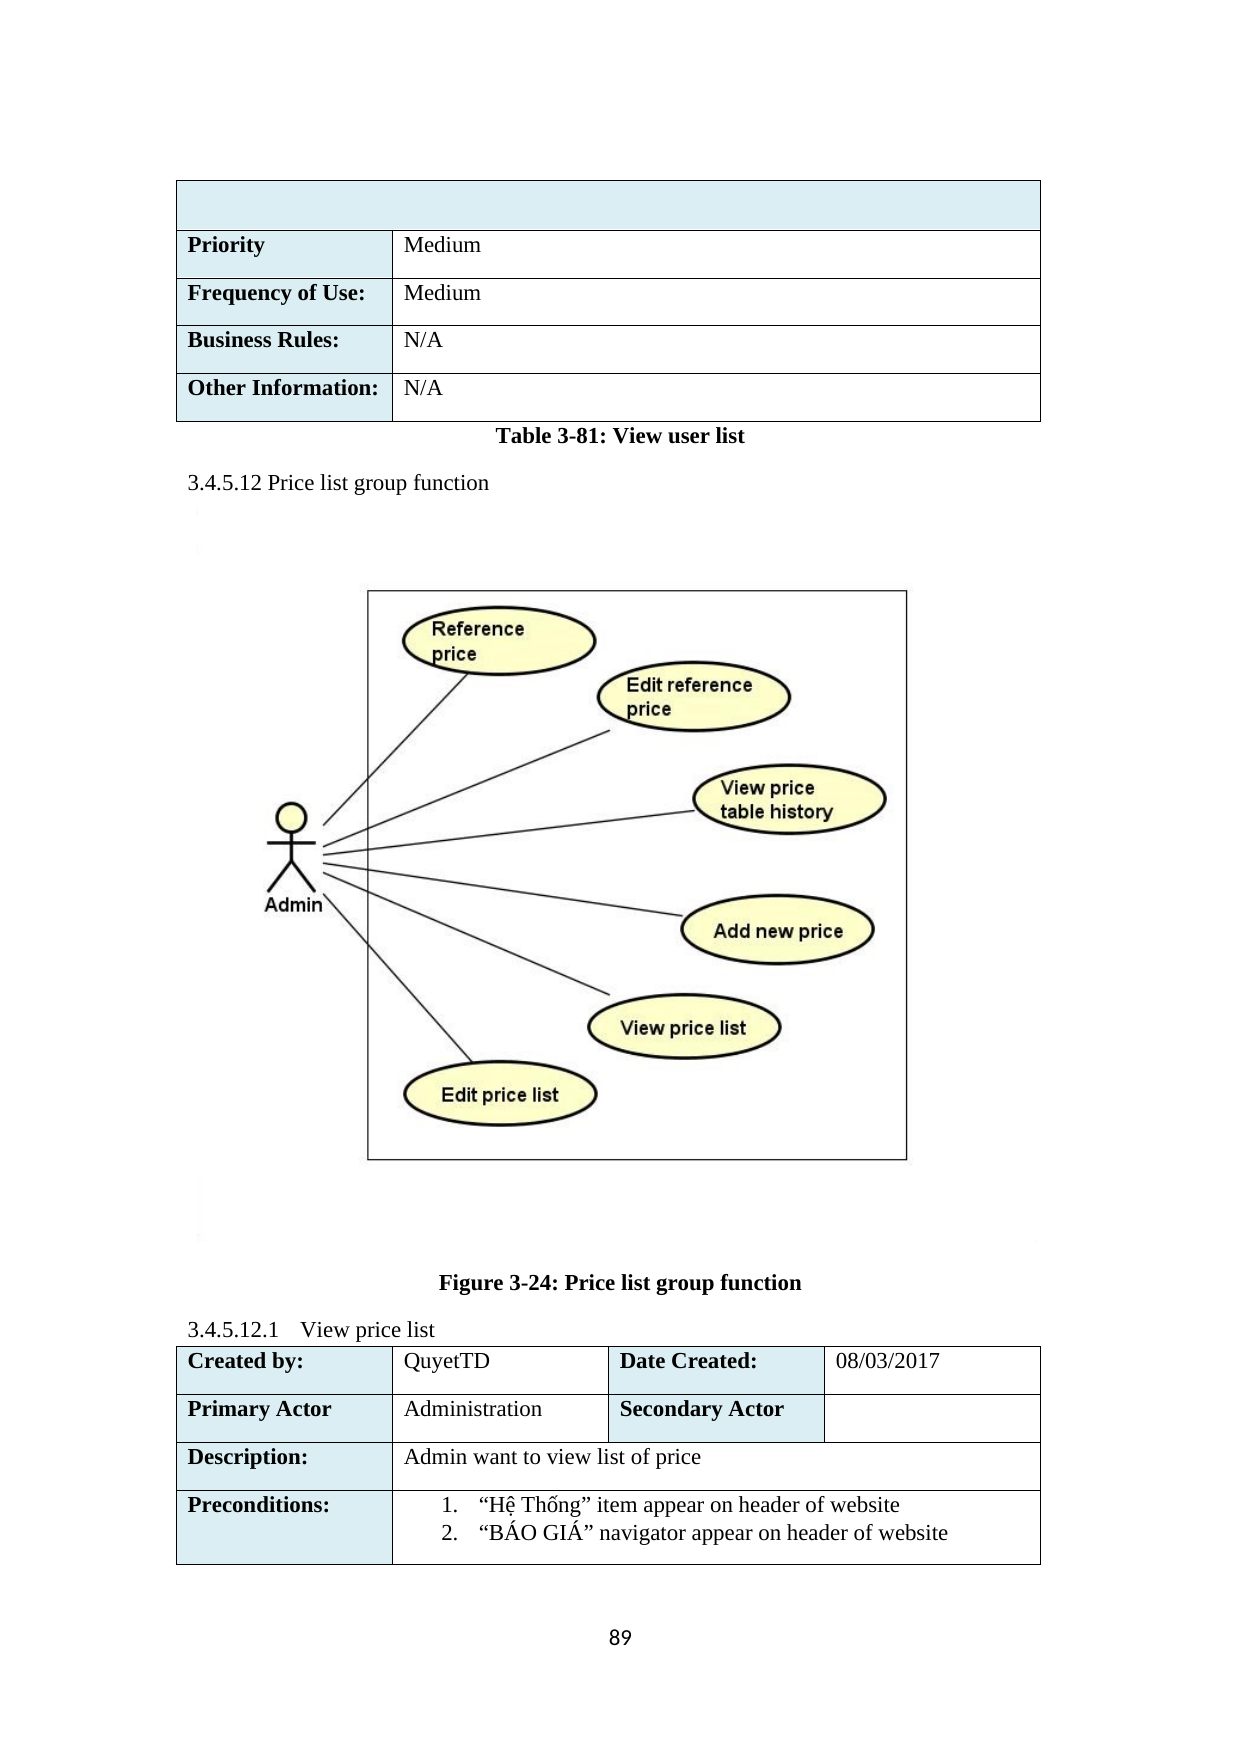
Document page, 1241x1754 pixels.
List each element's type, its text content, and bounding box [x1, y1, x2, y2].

text Figure 3-24: Price list group function [187, 1269, 1053, 1295]
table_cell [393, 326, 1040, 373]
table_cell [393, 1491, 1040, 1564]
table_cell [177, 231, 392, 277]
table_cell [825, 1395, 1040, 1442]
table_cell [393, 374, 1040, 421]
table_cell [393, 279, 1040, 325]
picture [187, 497, 1053, 1250]
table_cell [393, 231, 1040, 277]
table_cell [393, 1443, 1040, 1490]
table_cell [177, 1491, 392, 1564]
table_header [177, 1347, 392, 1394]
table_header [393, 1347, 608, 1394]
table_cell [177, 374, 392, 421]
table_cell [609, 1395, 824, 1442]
subtitle Price list group function [187, 469, 1116, 496]
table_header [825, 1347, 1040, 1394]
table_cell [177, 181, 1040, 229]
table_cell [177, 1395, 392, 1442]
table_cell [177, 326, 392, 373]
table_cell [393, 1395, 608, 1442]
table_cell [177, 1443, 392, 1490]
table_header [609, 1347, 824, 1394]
subtitle View price list [187, 1316, 1053, 1342]
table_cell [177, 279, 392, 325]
